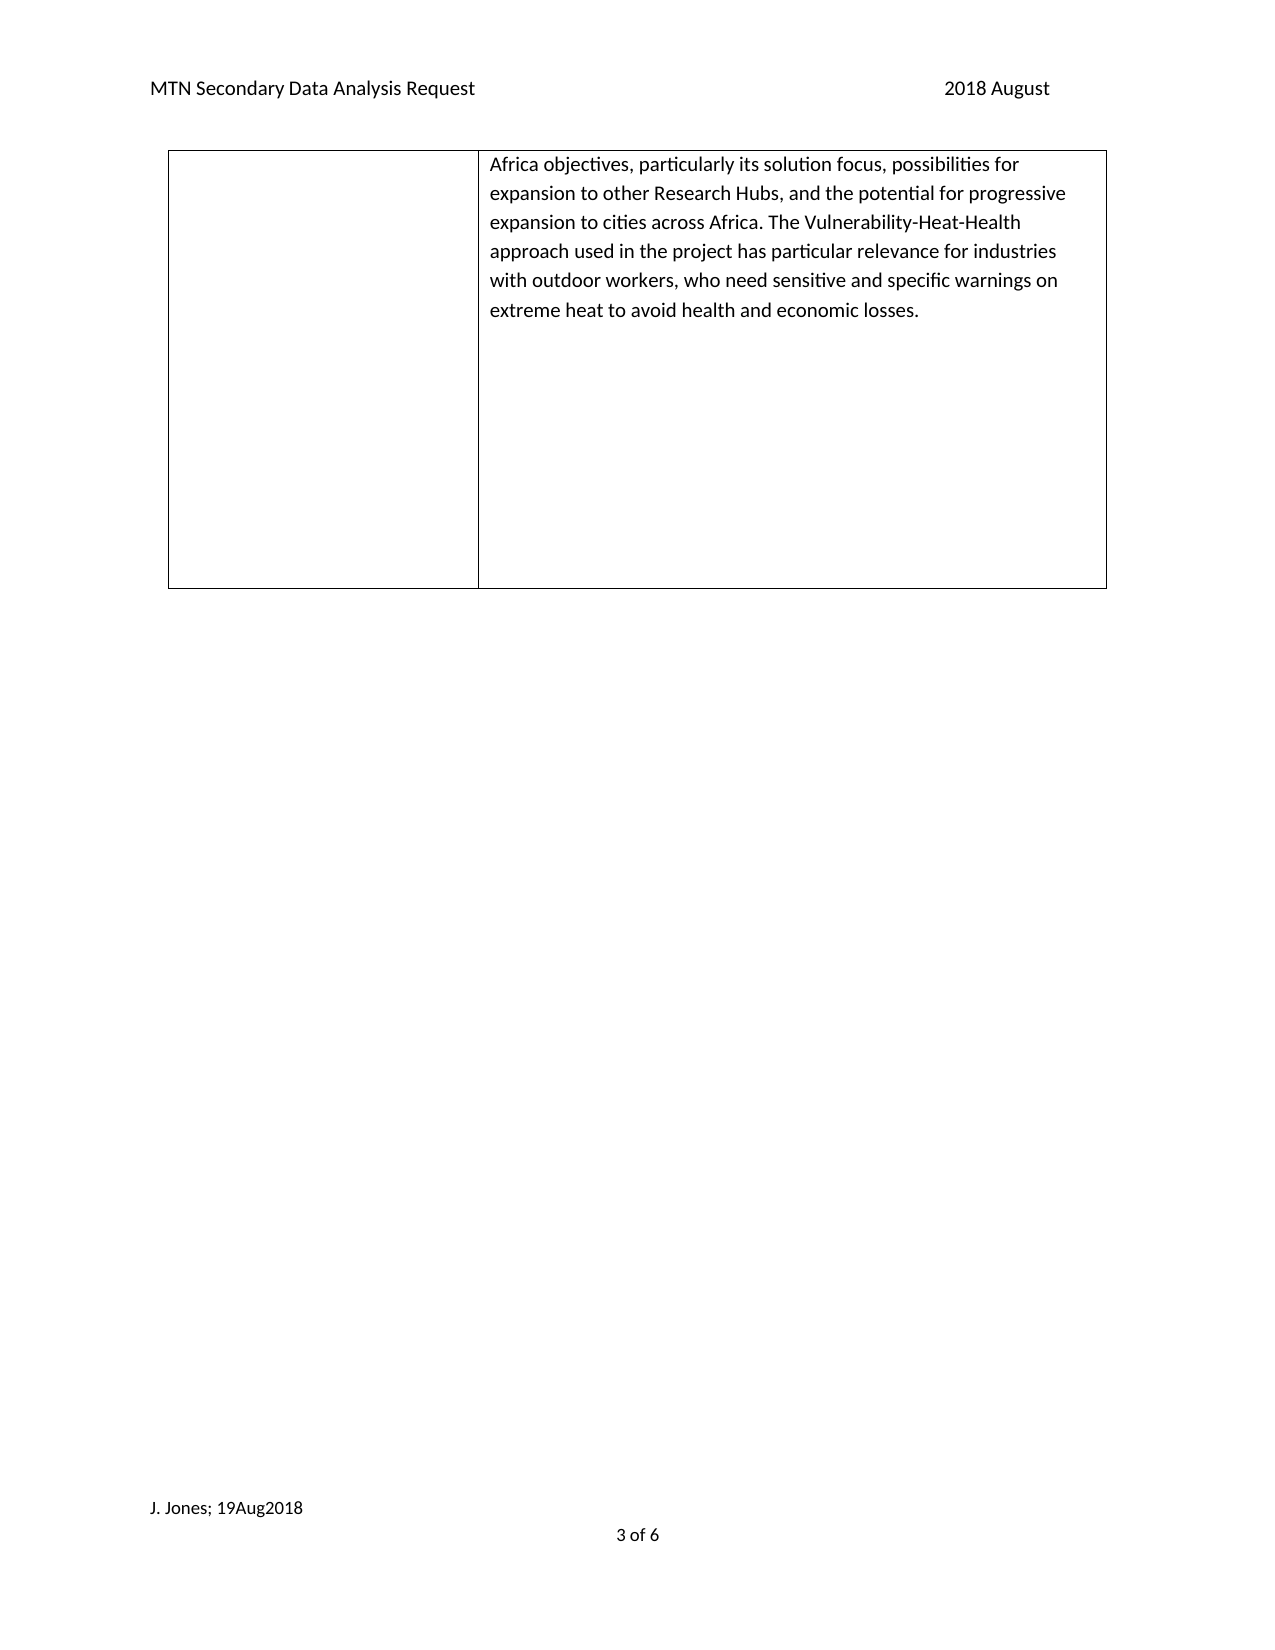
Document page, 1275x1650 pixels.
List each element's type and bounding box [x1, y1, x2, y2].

table_cell [479, 151, 1106, 588]
table_cell [169, 151, 478, 588]
